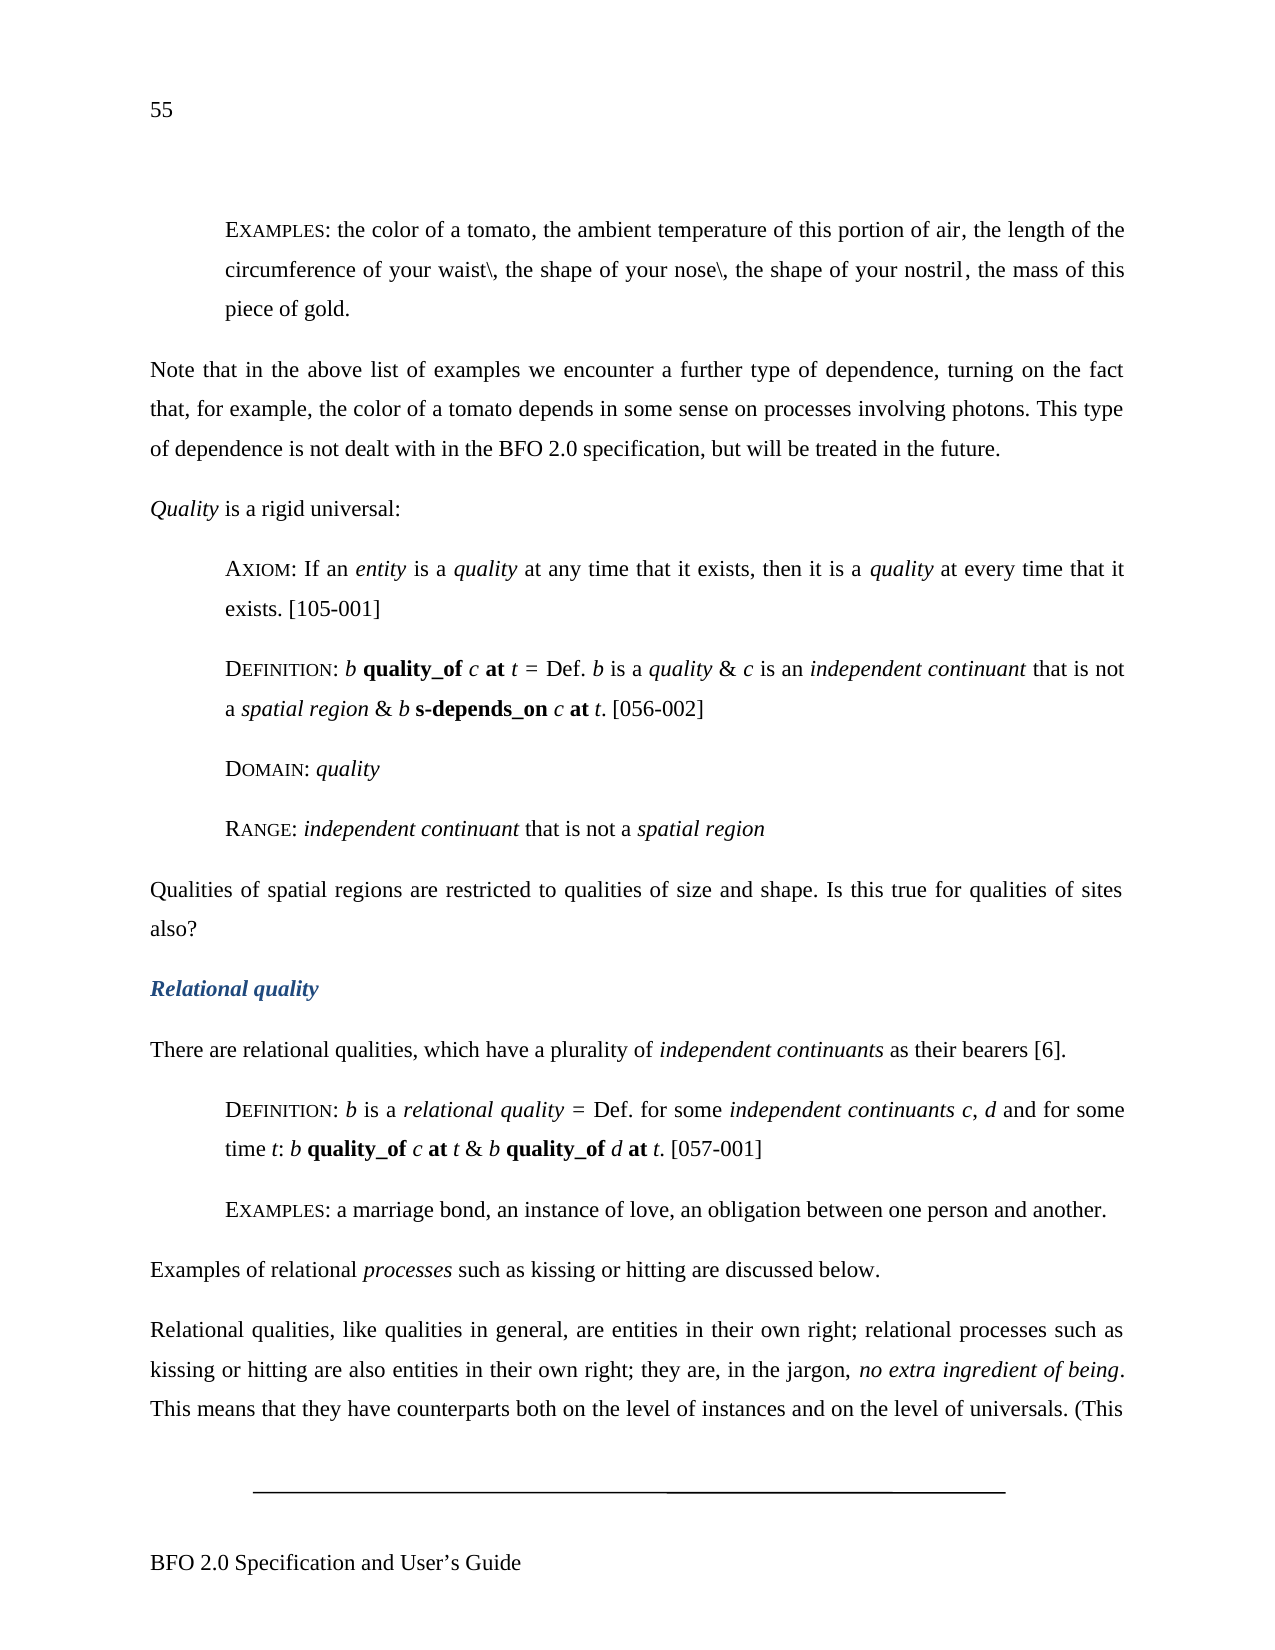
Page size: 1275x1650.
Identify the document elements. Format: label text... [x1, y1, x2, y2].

subtitle Relational quality [150, 975, 1125, 1002]
text There are relational qualities, which have a plurality of independent continuants as their bearers [6]. [150, 1036, 1125, 1062]
text a(quality)[Examples: the color of a tomato\, the ambient temperature of this portion of air\, the length of the circumference of your waist\, the shape of your nose\, the shape of your nostril\, the mass of this piece of gold. ] [225, 217, 1125, 322]
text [150, 1316, 1125, 1422]
text Qualities of spatial regions are restricted to qualities of size and shape. Is this true for qualities of sites also? [150, 876, 1125, 941]
text Quality is a rigid universal: [150, 495, 1125, 521]
text Note that in the above list of examples we encounter a further type of dependence, turning on the fact that, for example, the color of a tomato depends in some sense on processes involving photons. This type of dependence is not dealt with in the BFO 2.0 specification, but will be treated in the future. [150, 356, 1125, 461]
text a(relational quality)[Definition: b is a relational quality = Def. for some independent continuants c, d and for some time t: b quality_of c at t & b quality_of d at t. [057-001]] [225, 1096, 1125, 1162]
text Examples of relational processes such as kissing or hitting are discussed below. [150, 1256, 1125, 1282]
text at(quality_of)[Definition: b quality_of c at t = Def. b is a quality & c is an independent continuant that is not a spatial region & b s-depends_on c at t. [056-002] [225, 655, 1125, 721]
text a(quality)[Axiom: If an entity is a quality at any time that it exists, then it is a quality at every time that it exists. [105-001] ] [225, 555, 1125, 621]
text Range: independent continuant that is not a spatial region] [225, 815, 1125, 842]
text Domain: quality [225, 755, 1125, 781]
text a(relational quality)[Examples: a marriage bond, an instance of love, an obligation between one person and another. ] [225, 1196, 1125, 1222]
